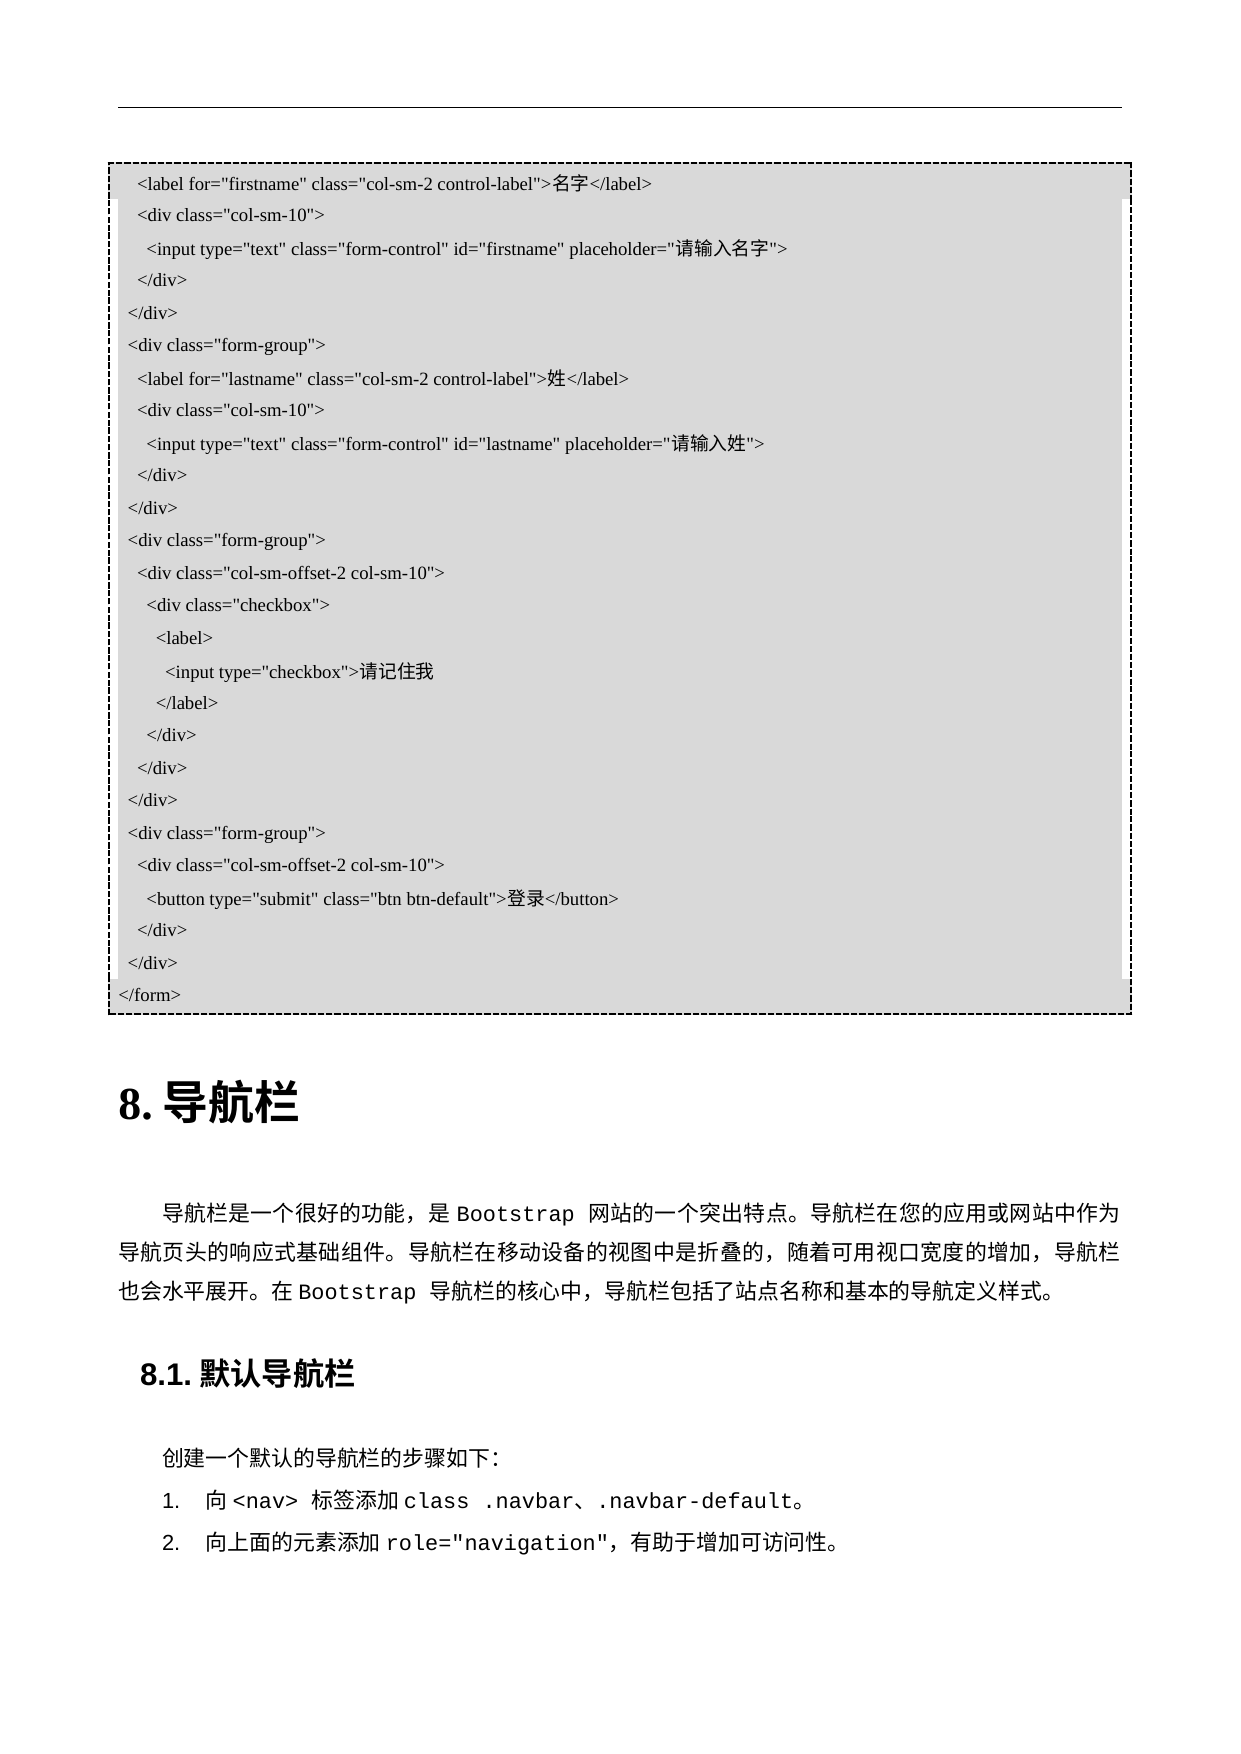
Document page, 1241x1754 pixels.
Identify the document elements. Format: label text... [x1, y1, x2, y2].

text </div> [118, 946, 1122, 974]
text <button type="submit" class="btn btn-default">登录</button> [118, 881, 1122, 914]
text <label> [118, 621, 1122, 654]
text <input type="checkbox">请记住我 [118, 654, 1122, 686]
text </div> [118, 459, 1122, 491]
text <div class="checkbox"> [118, 589, 1122, 621]
text <div class="col-sm-offset-2 col-sm-10"> [118, 849, 1122, 881]
text </div> [118, 491, 1122, 524]
text 导航栏是一个很好的功能，是 Bootstrap 网站的一个突出特点。导航栏在您的应用或网站中作为导航页头的响应式基础组件。导航栏在移动设备的视图中是折叠的，随着可用视口宽度的增加，导航栏也会水平展开。在 Bootstrap 导航栏的核心中，导航栏包括了站点名称和基本的导航定义样式。 [118, 1196, 1122, 1306]
text <label for="firstname" class="col-sm-2 control-label">名字</label> [108, 162, 1132, 199]
text </div> [118, 296, 1122, 329]
text <label for="lastname" class="col-sm-2 control-label">姓</label> [118, 361, 1122, 394]
text <input type="text" class="form-control" id="lastname" placeholder="请输入姓"> [118, 426, 1122, 459]
text 导航栏 [118, 1051, 1122, 1148]
text <div class="form-group"> [118, 329, 1122, 361]
text 向上面的元素添加 role="navigation"，有助于增加可访问性。 [162, 1525, 1122, 1557]
text </div> [118, 719, 1122, 751]
text </div> [118, 264, 1122, 296]
text 默认导航栏 [140, 1340, 1100, 1405]
text </form> [108, 974, 1132, 1015]
text 创建一个默认的导航栏的步骤如下： [118, 1441, 1122, 1473]
text <div class="form-group"> [118, 816, 1122, 849]
text <div class="col-sm-offset-2 col-sm-10"> [118, 556, 1122, 589]
text </div> [118, 751, 1122, 784]
text <div class="col-sm-10"> [118, 394, 1122, 426]
text <input type="text" class="form-control" id="firstname" placeholder="请输入名字"> [118, 231, 1122, 264]
text <div class="col-sm-10"> [118, 199, 1122, 231]
text </label> [118, 686, 1122, 719]
text <div class="form-group"> [118, 524, 1122, 556]
text </div> [118, 914, 1122, 946]
text </div> [118, 784, 1122, 816]
text 向 <nav> 标签添加 class .navbar、.navbar-default。 [162, 1483, 1122, 1515]
